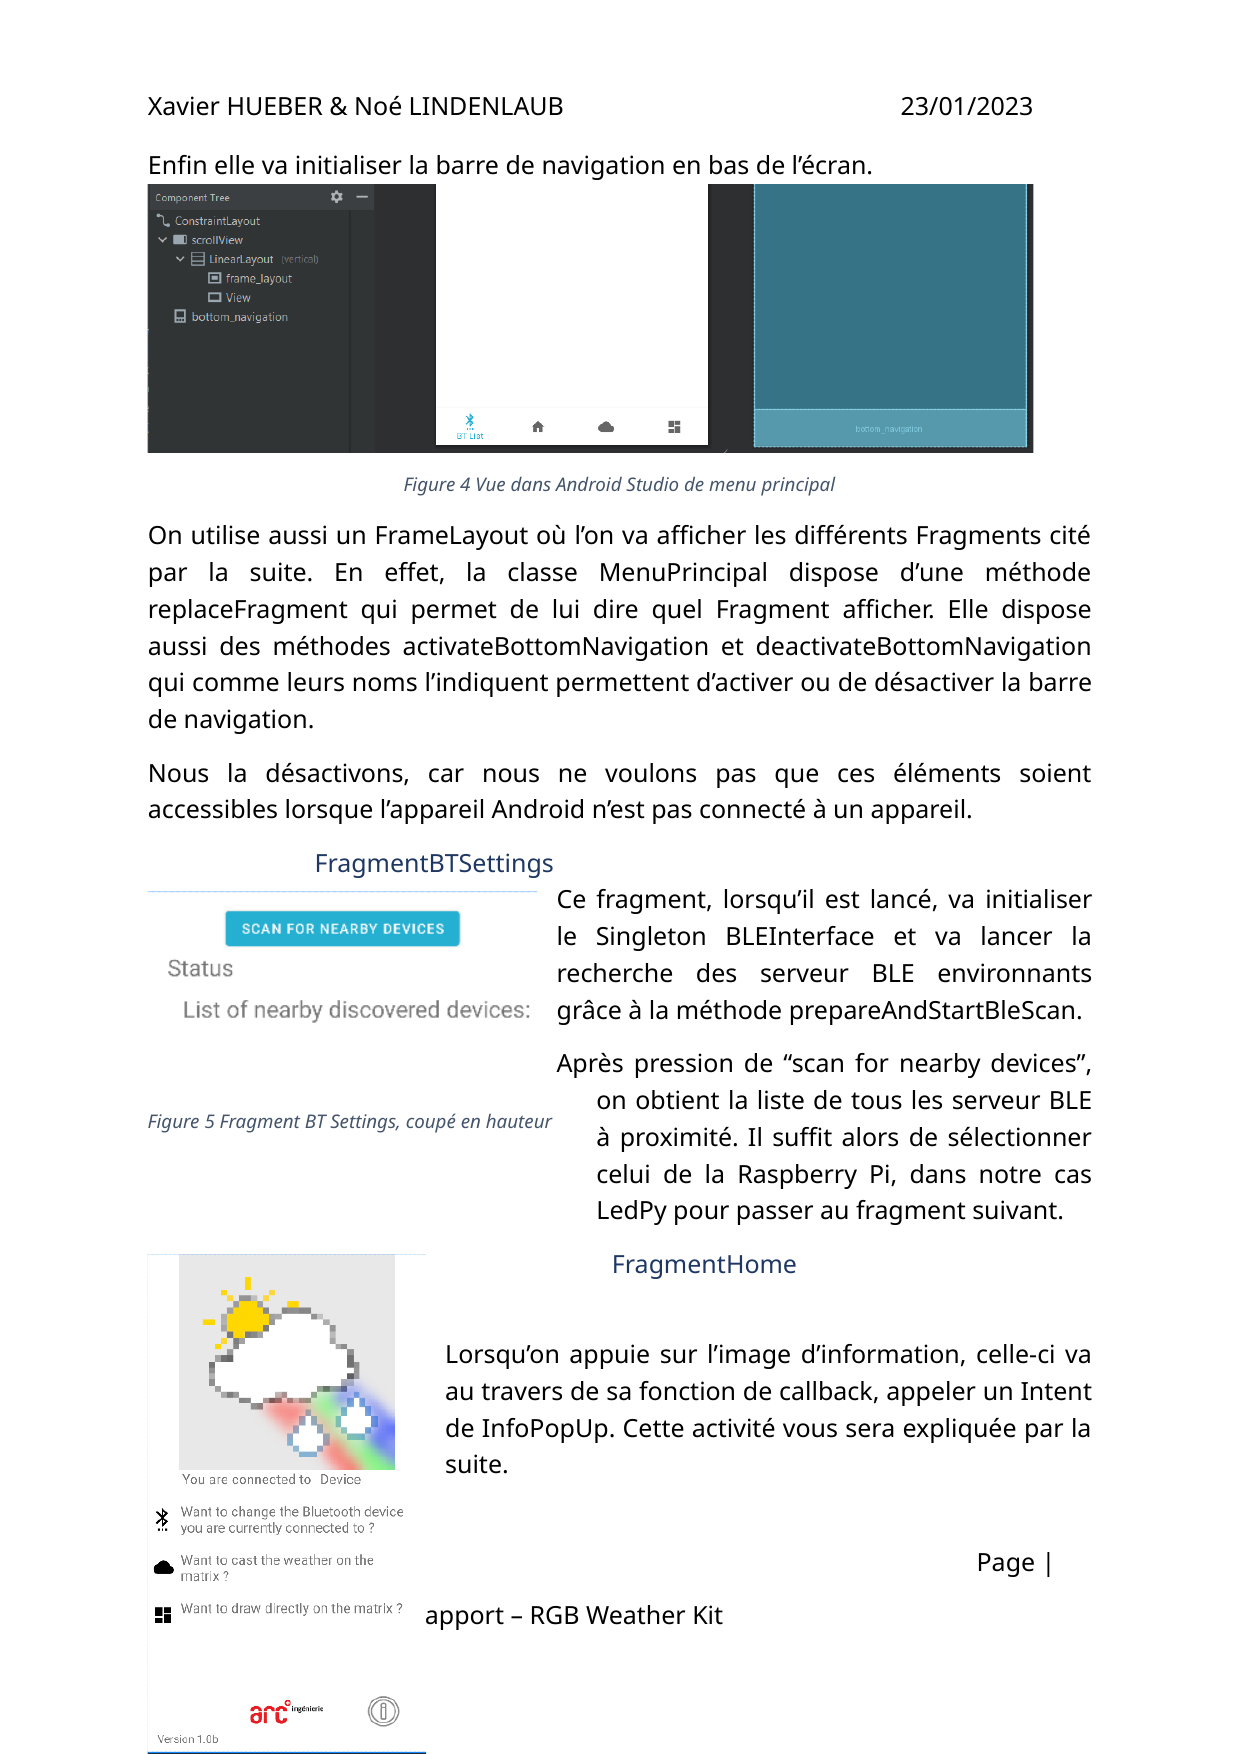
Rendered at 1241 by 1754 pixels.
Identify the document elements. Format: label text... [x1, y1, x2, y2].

subtitle FragmentHome [314, 1246, 1093, 1281]
picture [147, 891, 538, 1059]
text Nous la désactivons, car nous ne voulons pas que ces éléments soient accessibles lorsque l’appareil Android n’est pas connecté à un appareil. [148, 755, 1093, 826]
text Après pression de “scan for nearby devices”, on obtient la liste de tous les serveur BLE à proximité. Il suffit alors de sélectionner celui de la Raspberry Pi, dans notre cas LedPy pour passer au fragment suivant. [148, 1046, 1093, 1227]
text Figure 4 Vue dans Android Studio de menu principal [148, 472, 1093, 497]
text On utilise aussi un FrameLayout où l’on va afficher les différents Fragments cité par la suite. En effet, la classe MenuPrincipal dispose d’une méthode replaceFragment qui permet de lui dire quel Fragment afficher. Elle dispose aussi des méthodes activateBottomNavigation et deactivateBottomNavigation qui comme leurs noms l’indiquent permettent d’activer ou de désactiver la barre de navigation. [148, 518, 1093, 736]
subtitle FragmentBTSettings [314, 845, 1093, 879]
picture [147, 184, 1034, 453]
picture [147, 1254, 427, 1754]
text Lorsqu’on appuie sur l’image d’information, celle-ci va au travers de sa fonction de callback, appeler un Intent de InfoPopUp. Cette activité vous sera expliquée par la suite. [427, 1337, 1093, 1481]
